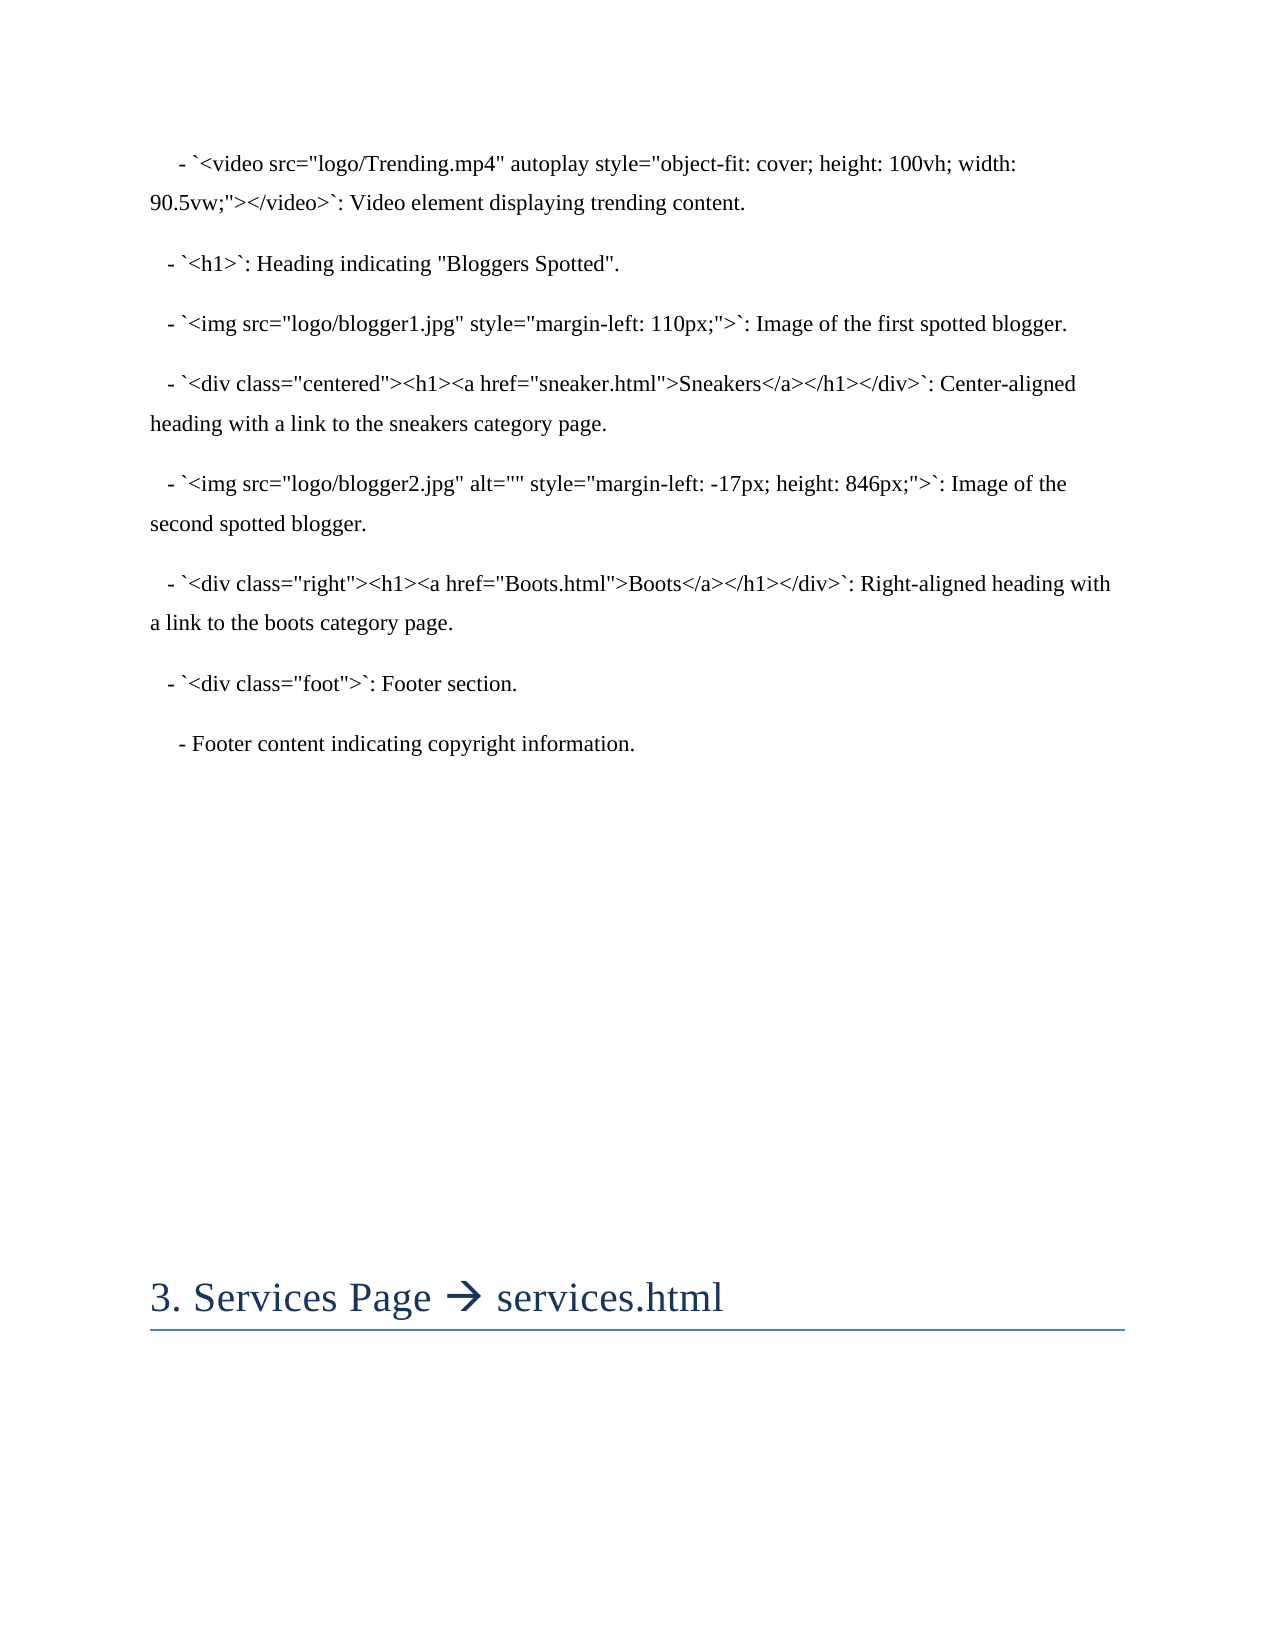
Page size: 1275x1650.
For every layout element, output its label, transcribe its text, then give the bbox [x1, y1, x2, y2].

text - `<video src="logo/Trending.mp4" autoplay style="object-fit: cover; height: 100vh; width: 90.5vw;"></video>`: Video element displaying trending content. [150, 150, 1125, 216]
text - `<img src="logo/blogger1.jpg" style="margin-left: 110px;">`: Image of the first spotted blogger. [150, 310, 1125, 336]
text - `<div class="centered"><h1><a href="sneaker.html">Sneakers</a></h1></div>`: Center-aligned heading with a link to the sneakers category page. [150, 370, 1125, 436]
text - Footer content indicating copyright information. [150, 730, 1125, 756]
title 3. Services Page services.html [150, 1273, 1125, 1329]
text - `<img src="logo/blogger2.jpg" alt="" style="margin-left: -17px; height: 846px;">`: Image of the second spotted blogger. [150, 470, 1125, 536]
text - `<h1>`: Heading indicating "Bloggers Spotted". [150, 250, 1125, 276]
text - `<div class="foot">`: Footer section. [150, 670, 1125, 696]
text - `<div class="right"><h1><a href="Boots.html">Boots</a></h1></div>`: Right-aligned heading with a link to the boots category page. [150, 570, 1125, 636]
